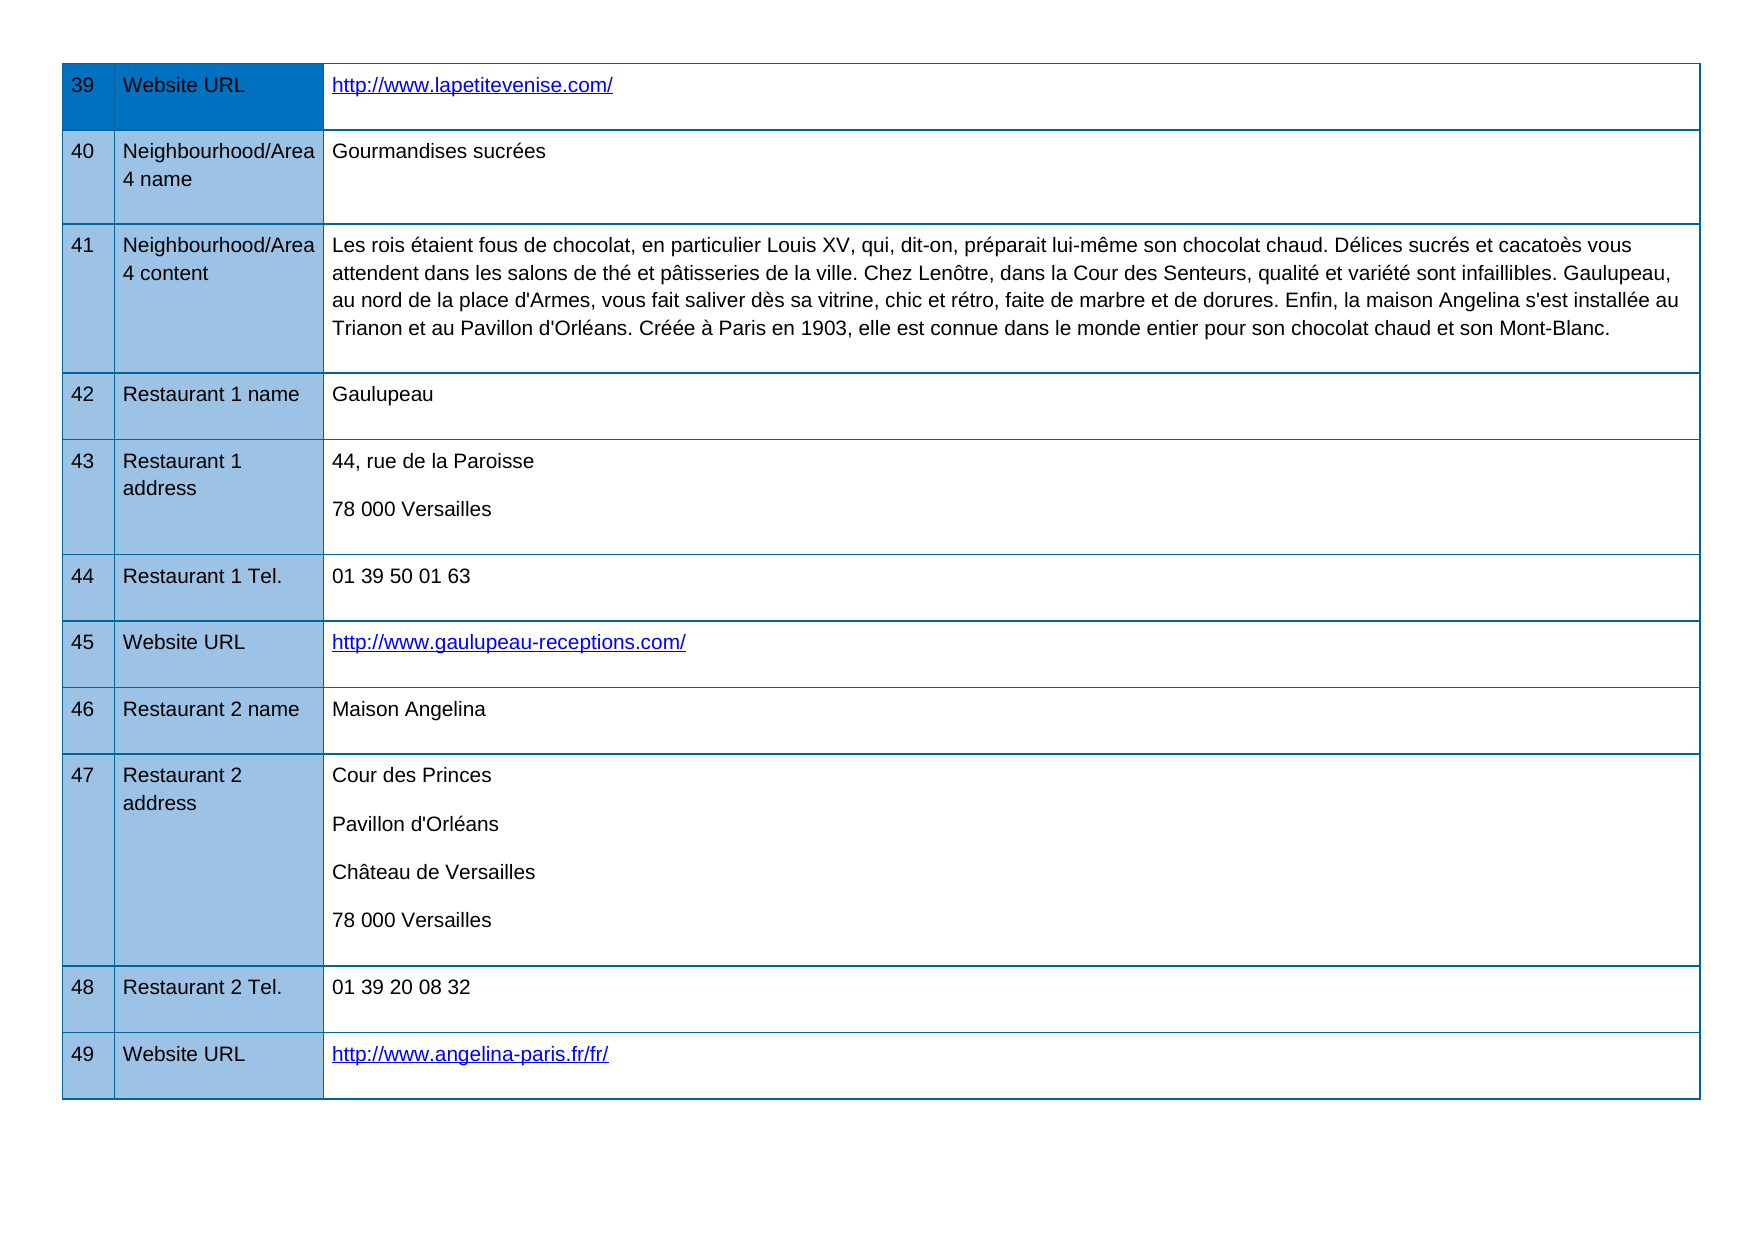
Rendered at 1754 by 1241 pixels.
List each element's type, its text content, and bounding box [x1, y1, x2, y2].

table_cell Les rois étaient fous de chocolat, en particulier Louis XV, qui, dit-on, préparait lui-même son chocolat chaud. Délices sucrés et cacatoès vous attendent dans les salons de thé et pâtisseries de la ville. Chez Lenôtre, dans la Cour des Senteurs, qualité et variété sont infaillibles. Gaulupeau, au nord de la place d'Armes, vous fait saliver dès sa vitrine, chic et rétro, faite de marbre et de dorures. Enfin, la maison Angelina s'est installée au Trianon et au Pavillon d'Orléans. Créée à Paris en 1903, elle est connue dans le monde entier pour son chocolat chaud et son Mont-Blanc. [324, 225, 1699, 372]
table_cell Website URL [115, 1033, 323, 1098]
table_cell Cour des Princes Pavillon d'Orléans Château de Versailles 78 000 Versailles [324, 755, 1699, 965]
table_cell 01 39 20 08 32 [324, 967, 1699, 1031]
table_cell 47 [63, 755, 114, 965]
table_cell 40 [63, 131, 114, 223]
table_cell 49 [63, 1033, 114, 1098]
table_cell http://www.angelina-paris.fr/fr/ [324, 1033, 1699, 1098]
table_cell 39 [63, 64, 114, 129]
table_cell Neighbourhood/Area 4 name [115, 131, 323, 223]
table_cell 41 [63, 225, 114, 372]
table_cell Website URL [115, 622, 323, 687]
table_cell 45 [63, 622, 114, 687]
table_cell Website URL [115, 64, 323, 129]
table_cell http://www.lapetitevenise.com/ [324, 64, 1699, 129]
table_cell 01 39 50 01 63 [324, 555, 1699, 620]
table_cell 43 [63, 440, 114, 554]
table_cell Restaurant 1 address [115, 440, 323, 554]
table_cell 44 [63, 555, 114, 620]
table_cell Neighbourhood/Area 4 content [115, 225, 323, 372]
table_cell 44, rue de la Paroisse 78 000 Versailles [324, 440, 1699, 554]
table_cell Restaurant 1 Tel. [115, 555, 323, 620]
table_cell Restaurant 2 Tel. [115, 967, 323, 1031]
table_cell 42 [63, 374, 114, 439]
table_cell Restaurant 1 name [115, 374, 323, 439]
table_cell 48 [63, 967, 114, 1031]
table_cell Restaurant 2 name [115, 688, 323, 753]
table_cell 46 [63, 688, 114, 753]
table_cell Gaulupeau [324, 374, 1699, 439]
table_cell Restaurant 2 address [115, 755, 323, 965]
table_cell Gourmandises sucrées [324, 131, 1699, 223]
table_cell Maison Angelina [324, 688, 1699, 753]
table_cell http://www.gaulupeau-receptions.com/ [324, 622, 1699, 687]
